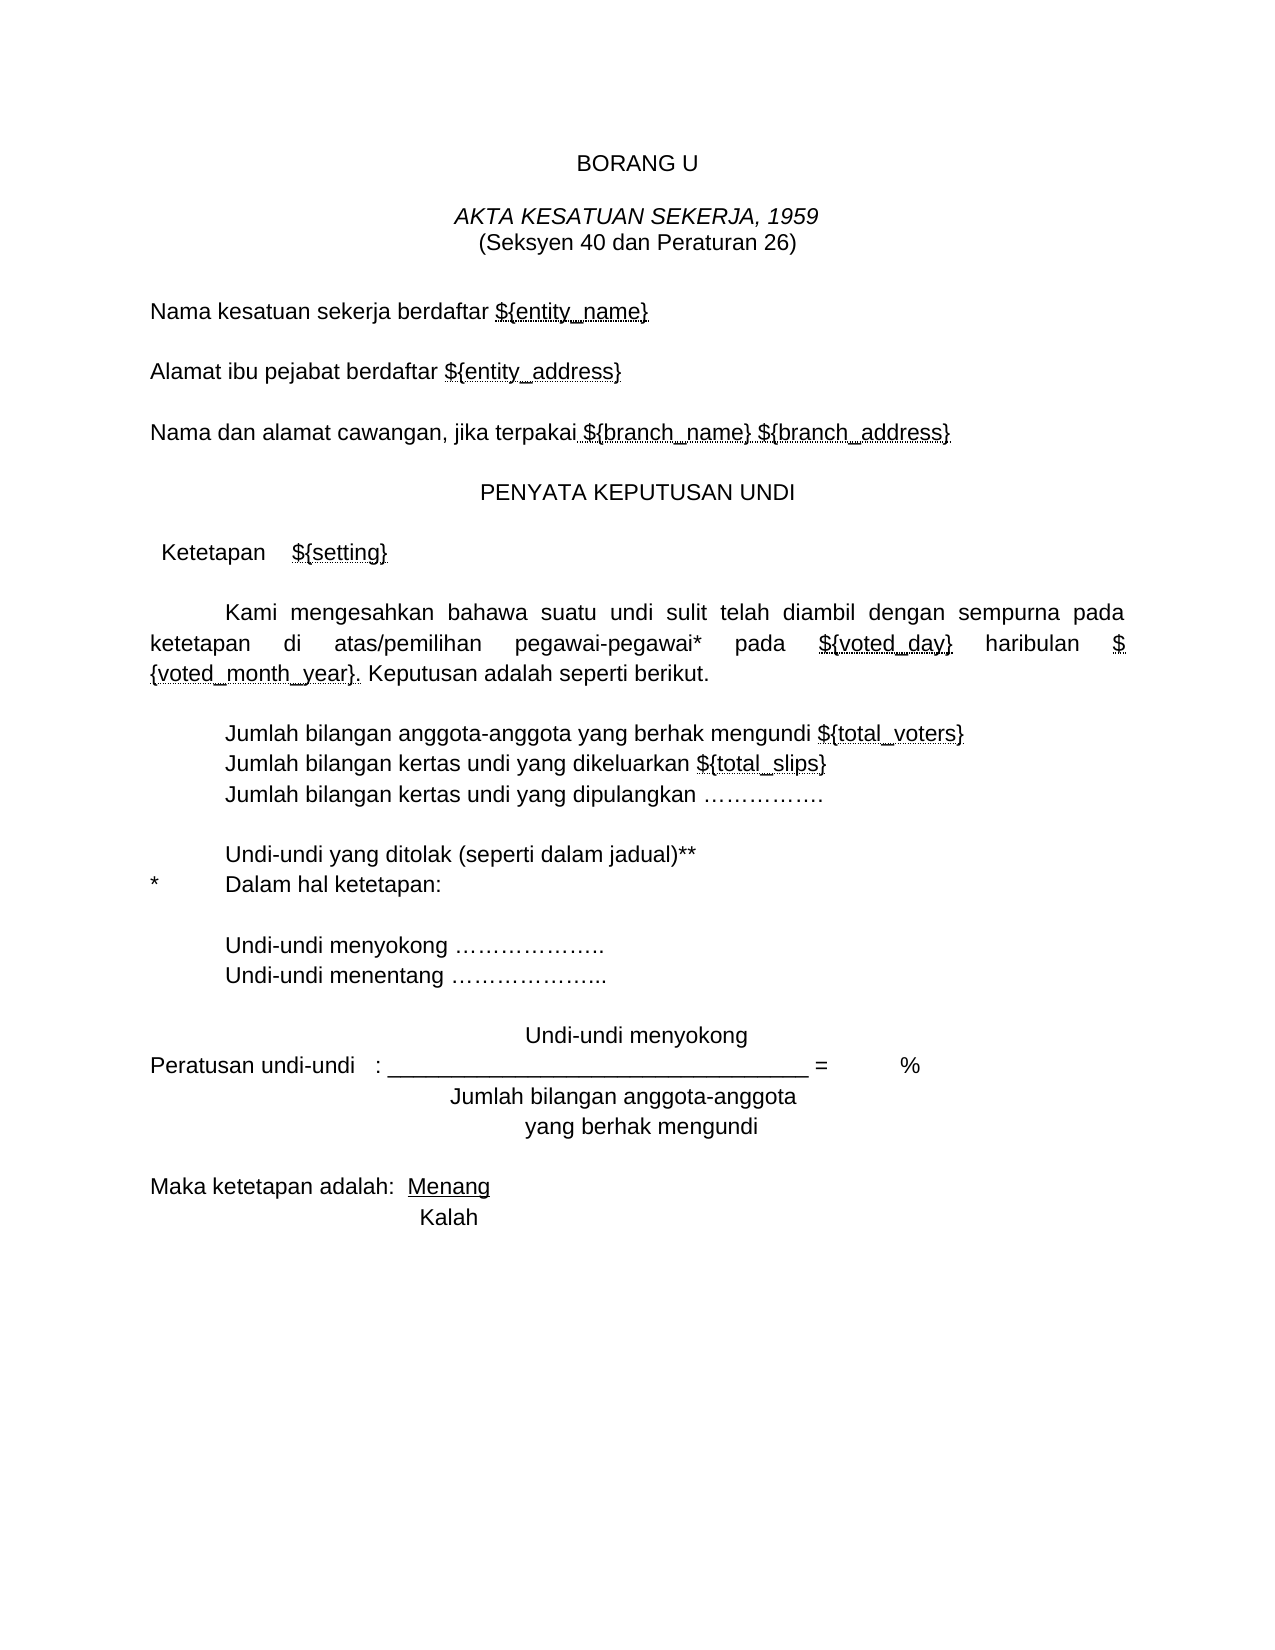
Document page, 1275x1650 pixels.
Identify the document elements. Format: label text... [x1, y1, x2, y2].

text Jumlah bilangan anggota-anggota [150, 1083, 1125, 1109]
text Kalah [150, 1203, 1125, 1230]
text Jumlah bilangan anggota-anggota yang berhak mengundi ${total_voters} [150, 720, 1125, 747]
text Undi-undi menyokong ……………….. [150, 932, 1125, 958]
text Alamat ibu pejabat berdaftar ${entity_address} [150, 358, 1125, 384]
text PENYATA KEPUTUSAN UNDI [150, 479, 1125, 505]
text Undi-undi menyokong [150, 1022, 1125, 1049]
text AKTA KESATUAN SEKERJA, 1959 [150, 203, 1125, 229]
text Undi-undi menentang ………………... [150, 962, 1125, 988]
text Undi-undi yang ditolak (seperti dalam jadual)** [150, 841, 1125, 867]
table_header Ketetapan [150, 539, 281, 569]
text yang berhak mengundi [150, 1113, 1125, 1139]
text Maka ketetapan adalah: Menang [150, 1173, 1125, 1200]
text Nama kesatuan sekerja berdaftar ${entity_name} [150, 298, 1125, 324]
text Jumlah bilangan kertas undi yang dikeluarkan ${total_slips} [150, 750, 1125, 777]
text Nama dan alamat cawangan, jika terpakai ${branch_name} ${branch_address} [150, 418, 1125, 445]
text Kami mengesahkan bahawa suatu undi sulit telah diambil dengan sempurna pada ketetapan di atas/pemilihan pegawai-pegawai* pada ${voted_day} haribulan ${voted_month_year}. Keputusan adalah seperti berikut. [150, 599, 1125, 686]
text Jumlah bilangan kertas undi yang dipulangkan ……………. [150, 781, 1125, 807]
text BORANG U [150, 150, 1125, 176]
text * Dalam hal ketetapan: [150, 871, 1125, 898]
table_header ${setting} [281, 539, 1124, 569]
text Peratusan undi-undi : _________________________________ = % [150, 1052, 1125, 1079]
text (Seksyen 40 dan Peraturan 26) [150, 229, 1125, 255]
